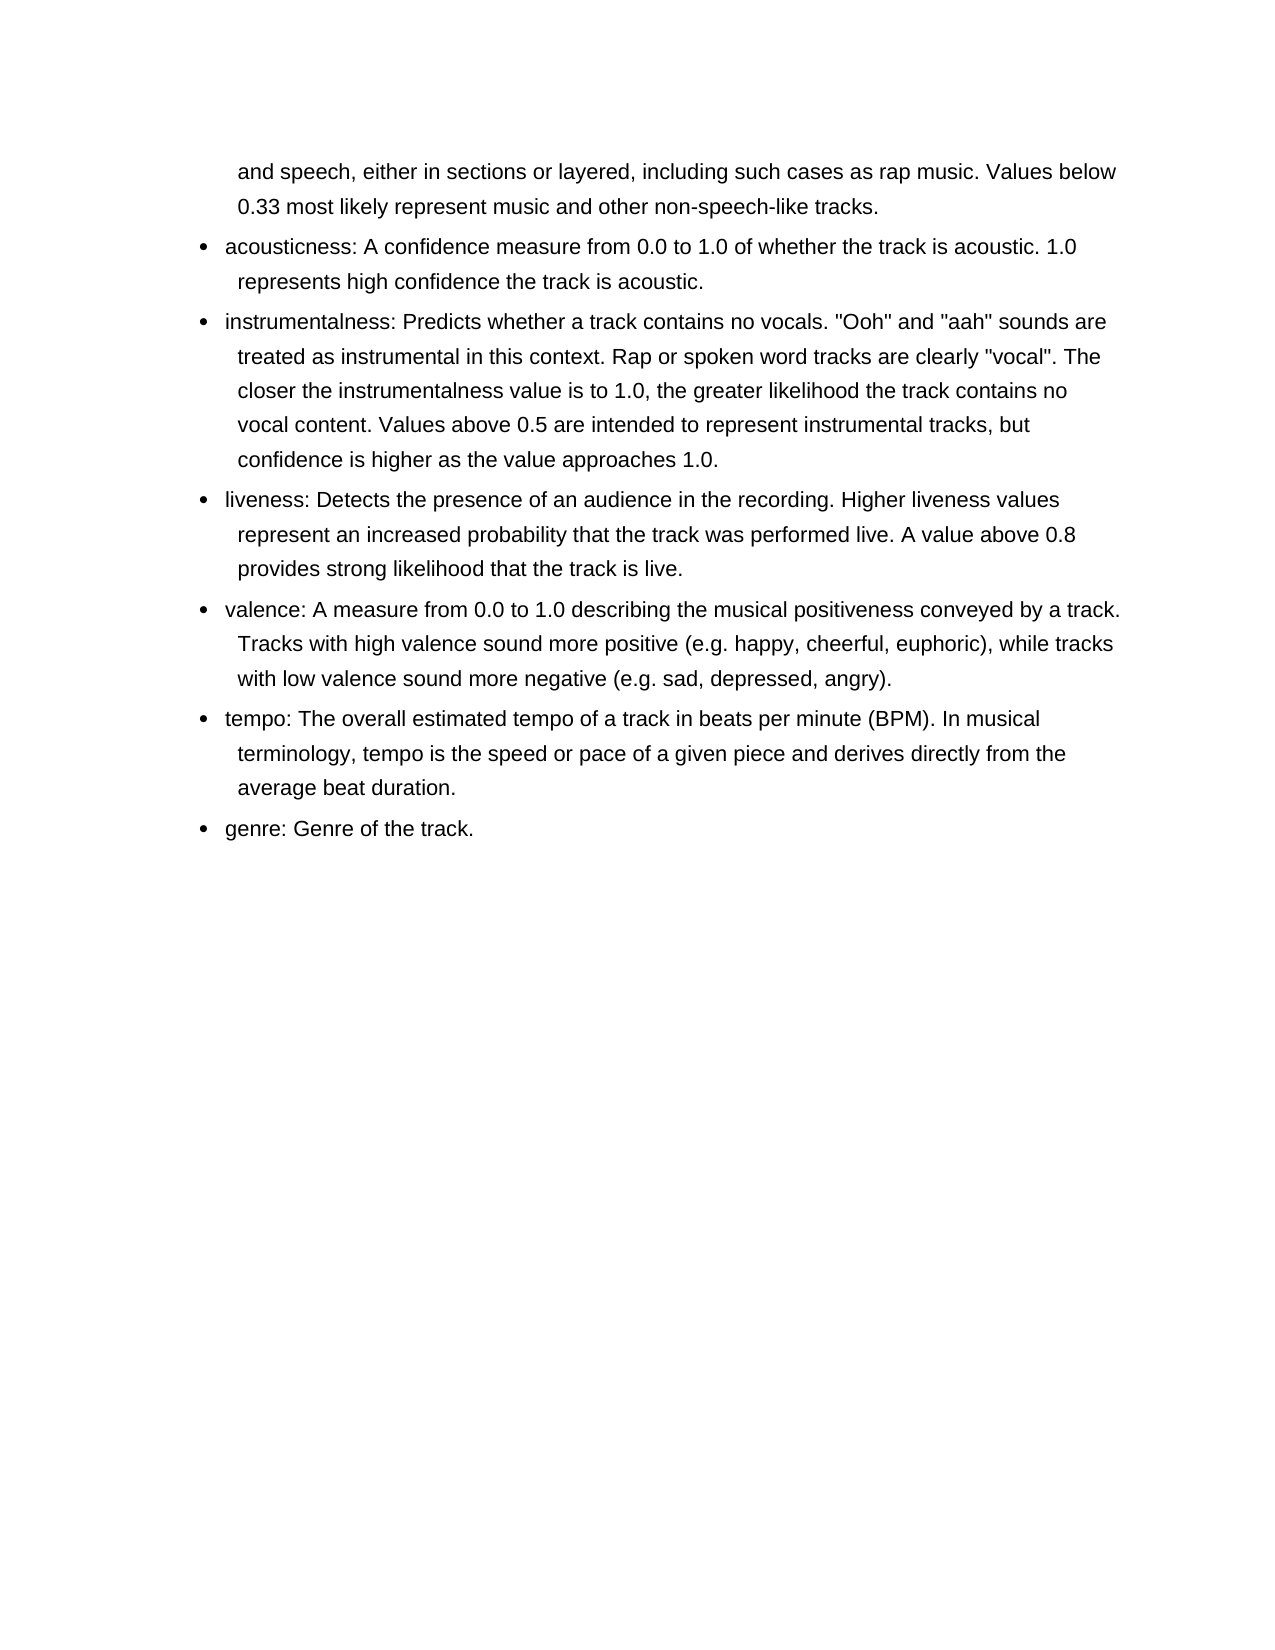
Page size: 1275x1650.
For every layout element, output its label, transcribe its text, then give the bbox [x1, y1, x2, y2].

list instrumentalness: Predicts whether a track contains no vocals. "Ooh" and "aah" sounds are treated as instrumental in this context. Rap or spoken word tracks are clearly "vocal". The closer the instrumentalness value is to 1.0, the greater likelihood the track contains no vocal content. Values above 0.5 are intended to represent instrumental tracks, but confidence is higher as the value approaches 1.0. [200, 300, 1125, 472]
list tempo: The overall estimated tempo of a track in beats per minute (BPM). In musical terminology, tempo is the speed or pace of a given piece and derives directly from the average beat duration. [200, 697, 1125, 800]
list genre: Genre of the track. [200, 806, 1125, 841]
list valence: A measure from 0.0 to 1.0 describing the musical positiveness conveyed by a track. Tracks with high valence sound more positive (e.g. happy, cheerful, euphoric), while tracks with low valence sound more negative (e.g. sad, depressed, angry). [200, 587, 1125, 691]
list acousticness: A confidence measure from 0.0 to 1.0 of whether the track is acoustic. 1.0 represents high confidence the track is acoustic. [200, 225, 1125, 294]
list liveness: Detects the presence of an audience in the recording. Higher liveness values represent an increased probability that the track was performed live. A value above 0.8 provides strong likelihood that the track is live. [200, 478, 1125, 581]
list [200, 150, 1125, 219]
